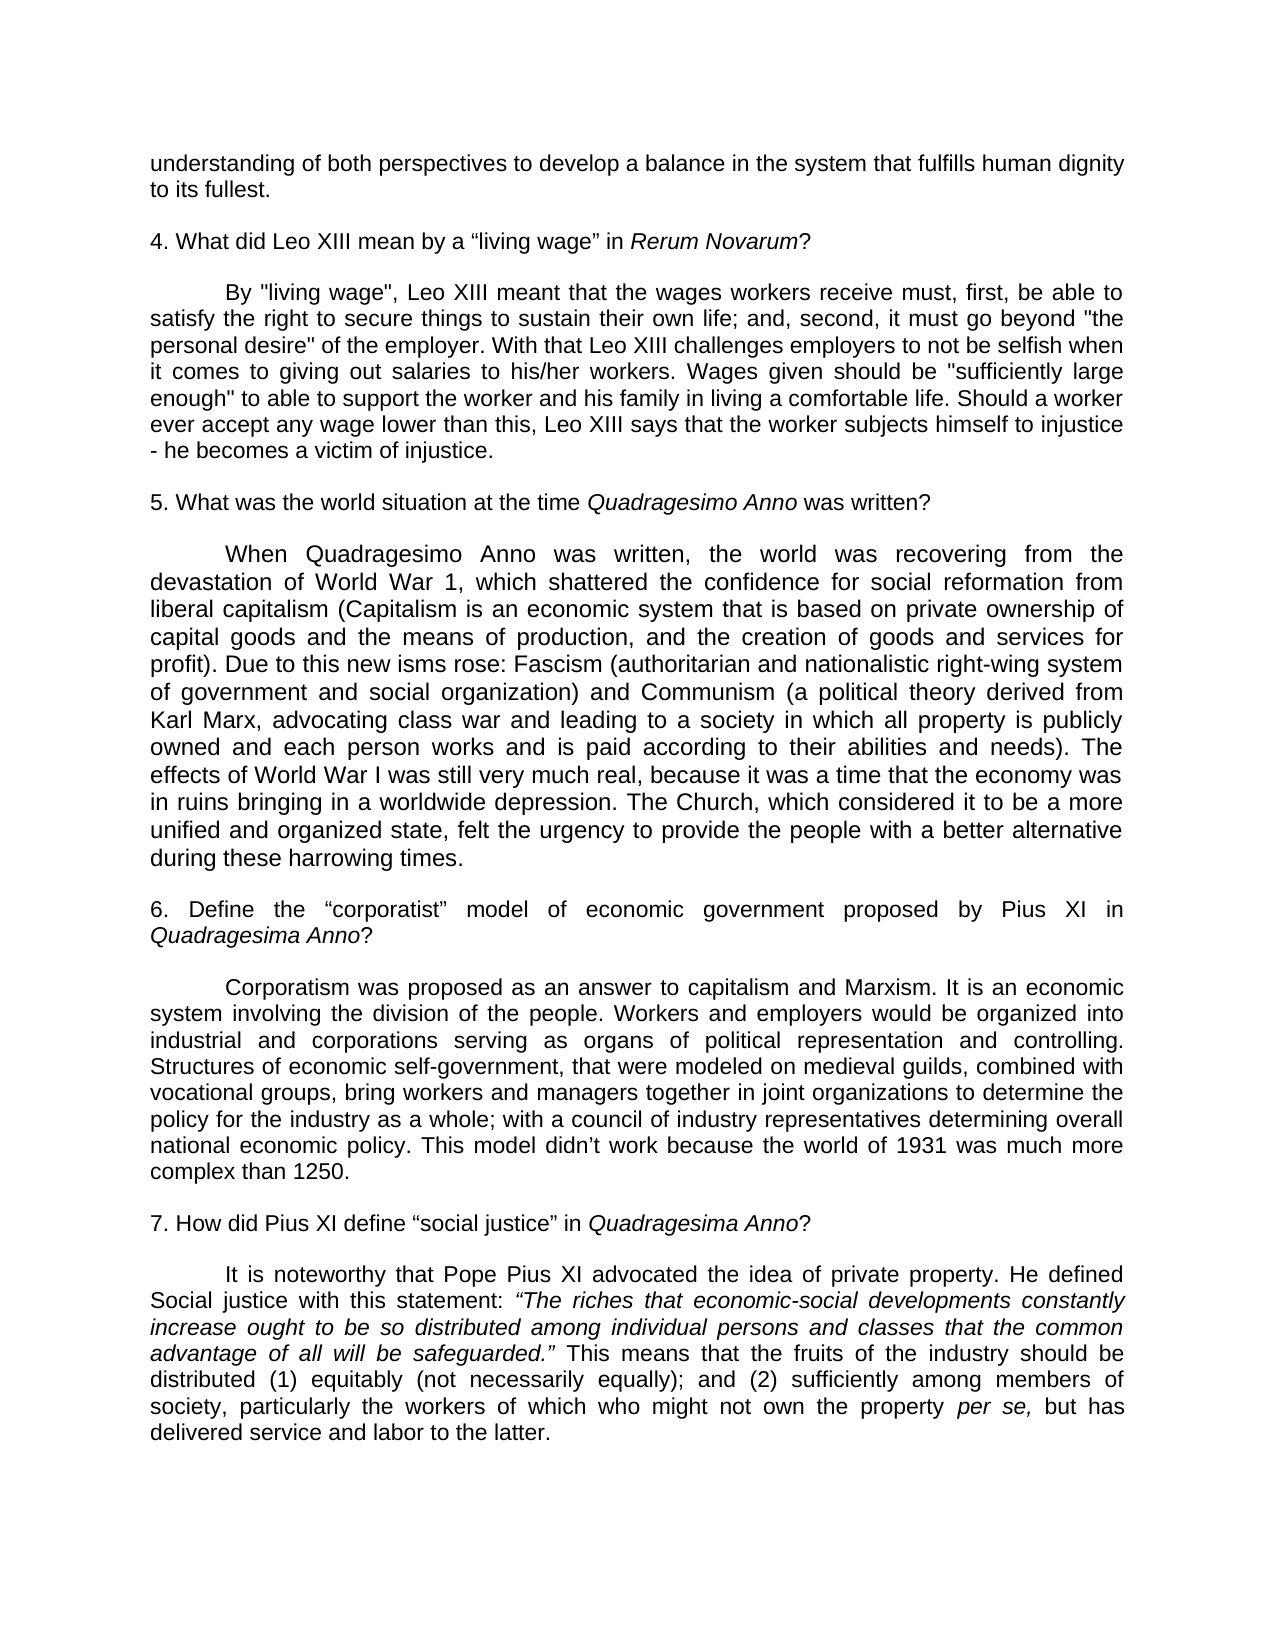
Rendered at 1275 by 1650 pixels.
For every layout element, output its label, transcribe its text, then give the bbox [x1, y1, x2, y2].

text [150, 150, 1125, 203]
text By "living wage", Leo XIII meant that the wages workers receive must, first, be able to satisfy the right to secure things to sustain their own life; and, second, it must go beyond "the personal desire" of the employer. With that Leo XIII challenges employers to not be selfish when it comes to giving out salaries to his/her workers. Wages given should be "sufficiently large enough" to able to support the worker and his family in living a comfortable life. Should a worker ever accept any wage lower than this, Leo XIII says that the worker subjects himself to injustice - he becomes a victim of injustice. [150, 279, 1125, 463]
text 4. What did Leo XIII mean by a “living wage” in Rerum Novarum? [150, 228, 1125, 254]
text 6. Define the “corporatist” model of economic government proposed by Pius XI in Quadragesima Anno? [150, 896, 1125, 949]
text It is noteworthy that Pope Pius XI advocated the idea of private property. He defined Social justice with this statement: “The riches that economic-social developments constantly increase ought to be so distributed among individual persons and classes that the common advantage of all will be safeguarded.” This means that the fruits of the industry should be distributed (1) equitably (not necessarily equally); and (2) sufficiently among members of society, particularly the workers of which who might not own the property per se, but has delivered service and labor to the latter. [150, 1261, 1125, 1446]
text Corporatism was proposed as an answer to capitalism and Marxism. It is an economic system involving the division of the people. Workers and employers would be organized into industrial and corporations serving as organs of political representation and controlling. Structures of economic self-government, that were modeled on medieval guilds, combined with vocational groups, bring workers and managers together in joint organizations to determine the policy for the industry as a whole; with a council of industry representatives determining overall national economic policy. This model didn’t work because the world of 1931 was much more complex than 1250. [150, 974, 1125, 1185]
text 5. What was the world situation at the time Quadragesimo Anno was written? [150, 488, 1125, 515]
text 7. How did Pius XI define “social justice” in Quadragesima Anno? [150, 1210, 1125, 1236]
